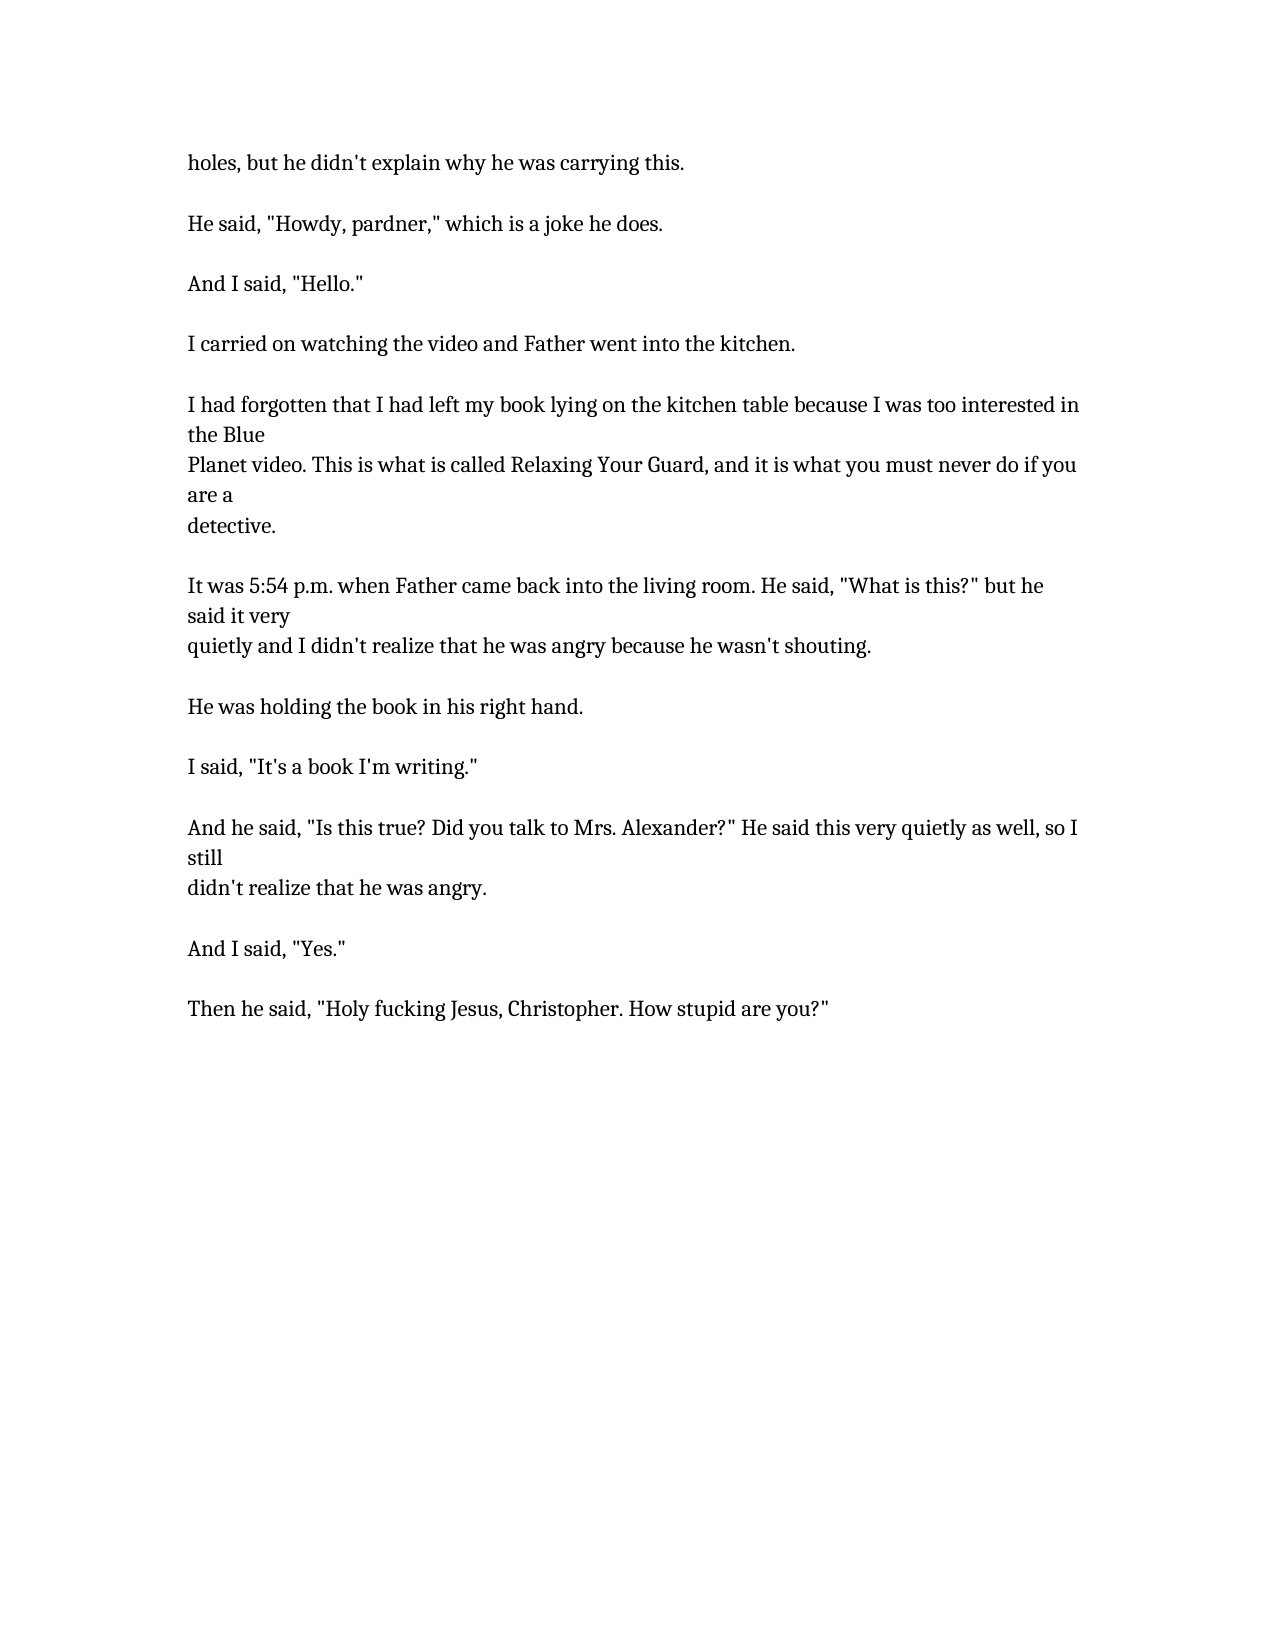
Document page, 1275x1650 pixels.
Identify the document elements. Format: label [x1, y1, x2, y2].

text [187, 150, 1087, 1052]
